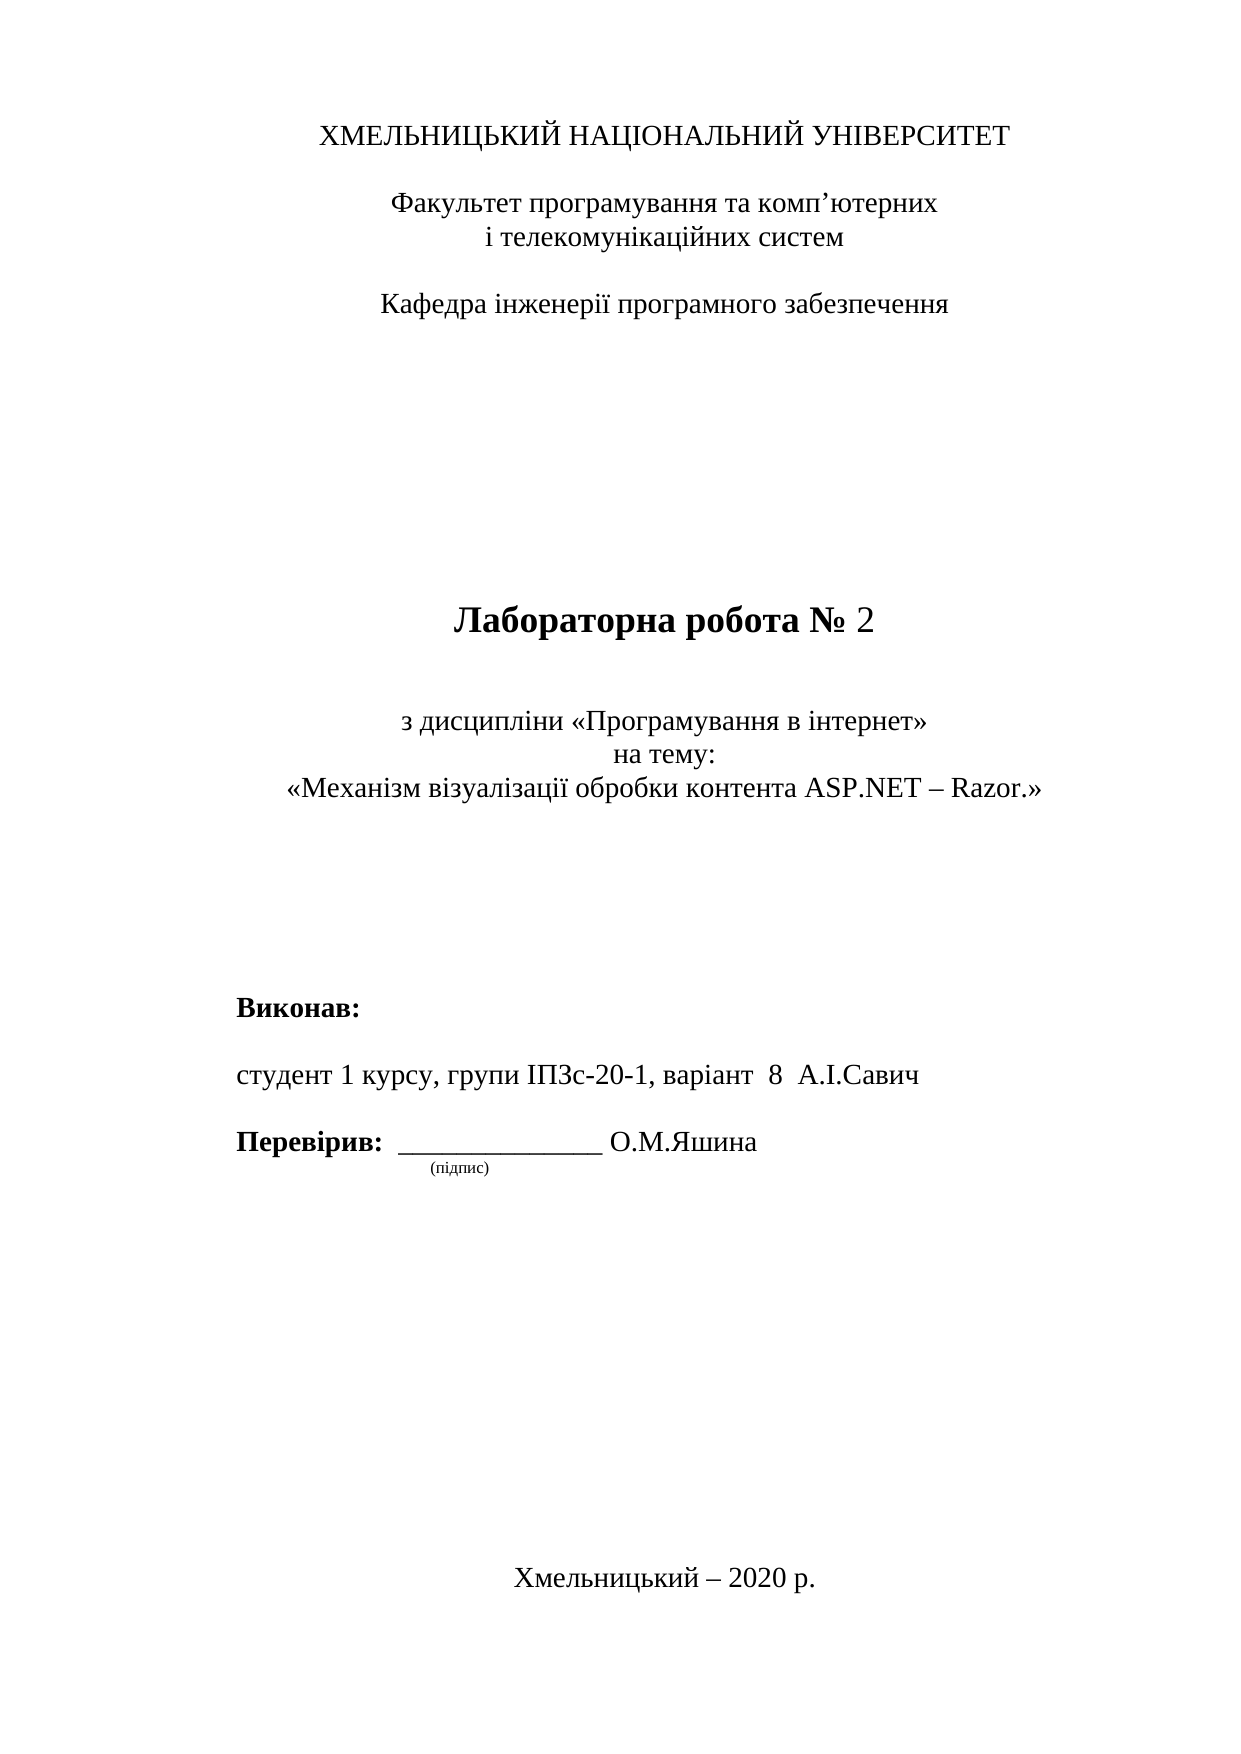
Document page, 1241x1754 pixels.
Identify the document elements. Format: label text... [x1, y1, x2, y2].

text (підпис) [177, 1158, 1152, 1191]
text з дисципліни «Програмування в інтернет» [177, 703, 1152, 736]
text Факультет програмування та комп’ютерних [177, 185, 1152, 219]
text «Механізм візуалізації обробки контента ASP.NET – Razor.» [177, 770, 1152, 803]
text ХМЕЛЬНИЦЬКИЙ НАЦІОНАЛЬНИЙ УНІВЕРСИТЕТ [177, 118, 1152, 152]
text Лабораторна робота № 2 [118, 597, 1152, 640]
text Кафедра інженерії програмного забезпечення [177, 286, 1152, 319]
text Виконав: [177, 990, 1152, 1024]
text студент 1 курсу, групи ІПЗс-20-1, варіант 8 А.І.Савич [177, 1057, 1152, 1091]
text на тему: [177, 736, 1152, 770]
text Хмельницький – 2020 р. [177, 1560, 1152, 1594]
text і телекомунікаційних систем [177, 219, 1152, 252]
text Перевірив: ______________ О.М.Яшина [177, 1124, 1152, 1158]
